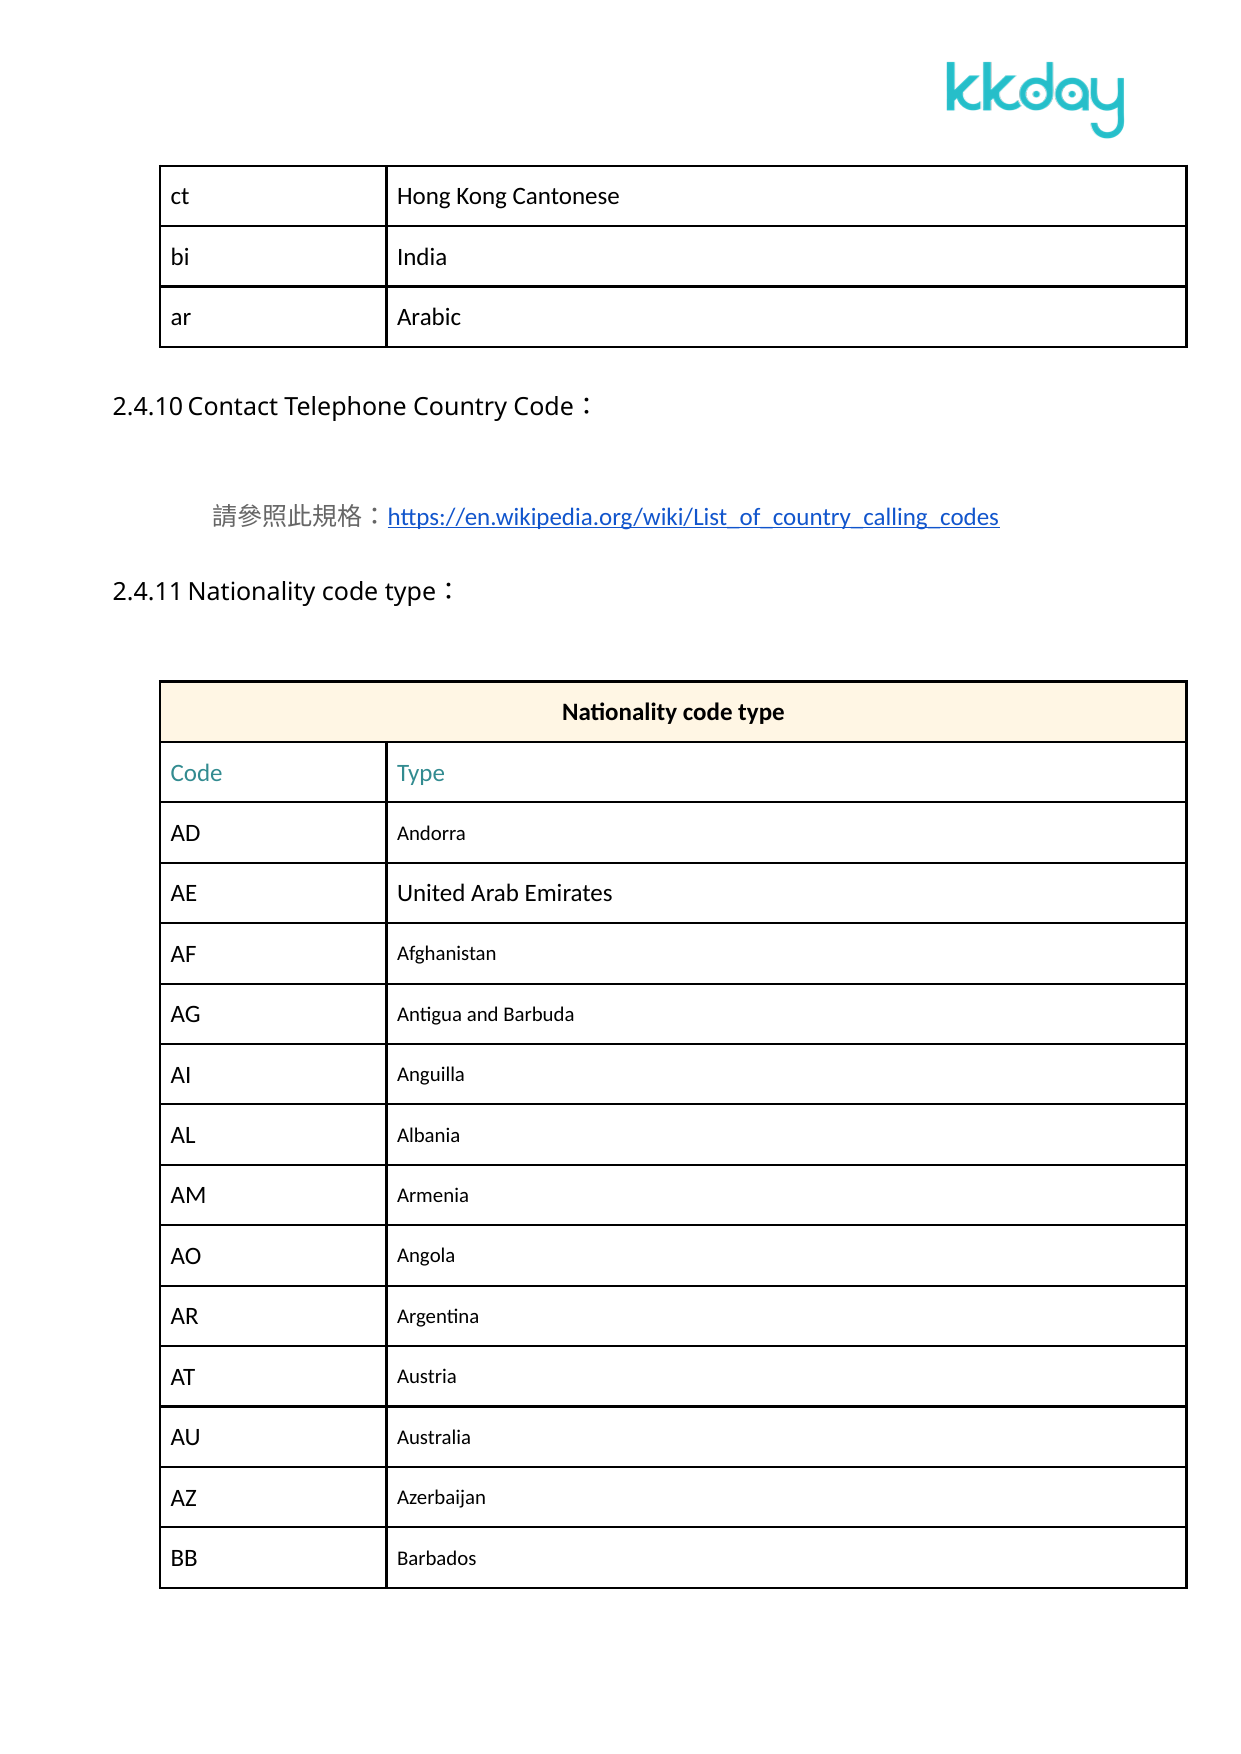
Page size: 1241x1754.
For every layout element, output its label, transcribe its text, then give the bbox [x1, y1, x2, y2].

table_cell AT [161, 1347, 385, 1405]
table_cell AR [161, 1287, 385, 1345]
picture [941, 56, 1128, 144]
table_cell AZ [161, 1468, 385, 1526]
table_cell Armenia [388, 1166, 1185, 1224]
table_cell AD [161, 803, 385, 862]
table_cell bi [161, 227, 385, 285]
table_cell AU [161, 1408, 385, 1466]
table_cell Angola [388, 1226, 1185, 1284]
table_cell BB [161, 1528, 385, 1587]
subtitle Nationality code type： [112, 570, 1128, 608]
table_cell Afghanistan [388, 924, 1185, 982]
table_cell India [388, 227, 1185, 285]
table_cell Austria [388, 1347, 1185, 1405]
table_cell AM [161, 1166, 385, 1224]
table_cell Anguilla [388, 1045, 1185, 1103]
table_cell ar [161, 288, 385, 346]
table_cell ct [161, 167, 385, 225]
subtitle Contact Telephone Country Code： [112, 385, 1128, 423]
table_cell Hong Kong Cantonese [388, 167, 1185, 225]
table_cell Azerbaijan [388, 1468, 1185, 1526]
table_cell Code [161, 743, 385, 801]
table_cell Argentina [388, 1287, 1185, 1345]
table_cell AG [161, 985, 385, 1043]
table_cell AO [161, 1226, 385, 1284]
table_cell Albania [388, 1105, 1185, 1164]
table_cell Australia [388, 1408, 1185, 1466]
table_cell Barbados [388, 1528, 1185, 1587]
table_cell AF [161, 924, 385, 982]
table_cell Antigua and Barbuda [388, 985, 1185, 1043]
list 請參照此規格：https://en.wikipedia.org/wiki/List_of_country_calling_codes [187, 495, 1128, 533]
table_cell Arabic [388, 288, 1185, 346]
table_header Nationality code type [161, 683, 1185, 741]
table_cell Type [388, 743, 1185, 801]
table_cell Andorra [388, 803, 1185, 862]
table_cell AL [161, 1105, 385, 1164]
table_cell AI [161, 1045, 385, 1103]
table_cell AE [161, 864, 385, 922]
table_cell United Arab Emirates [388, 864, 1185, 922]
